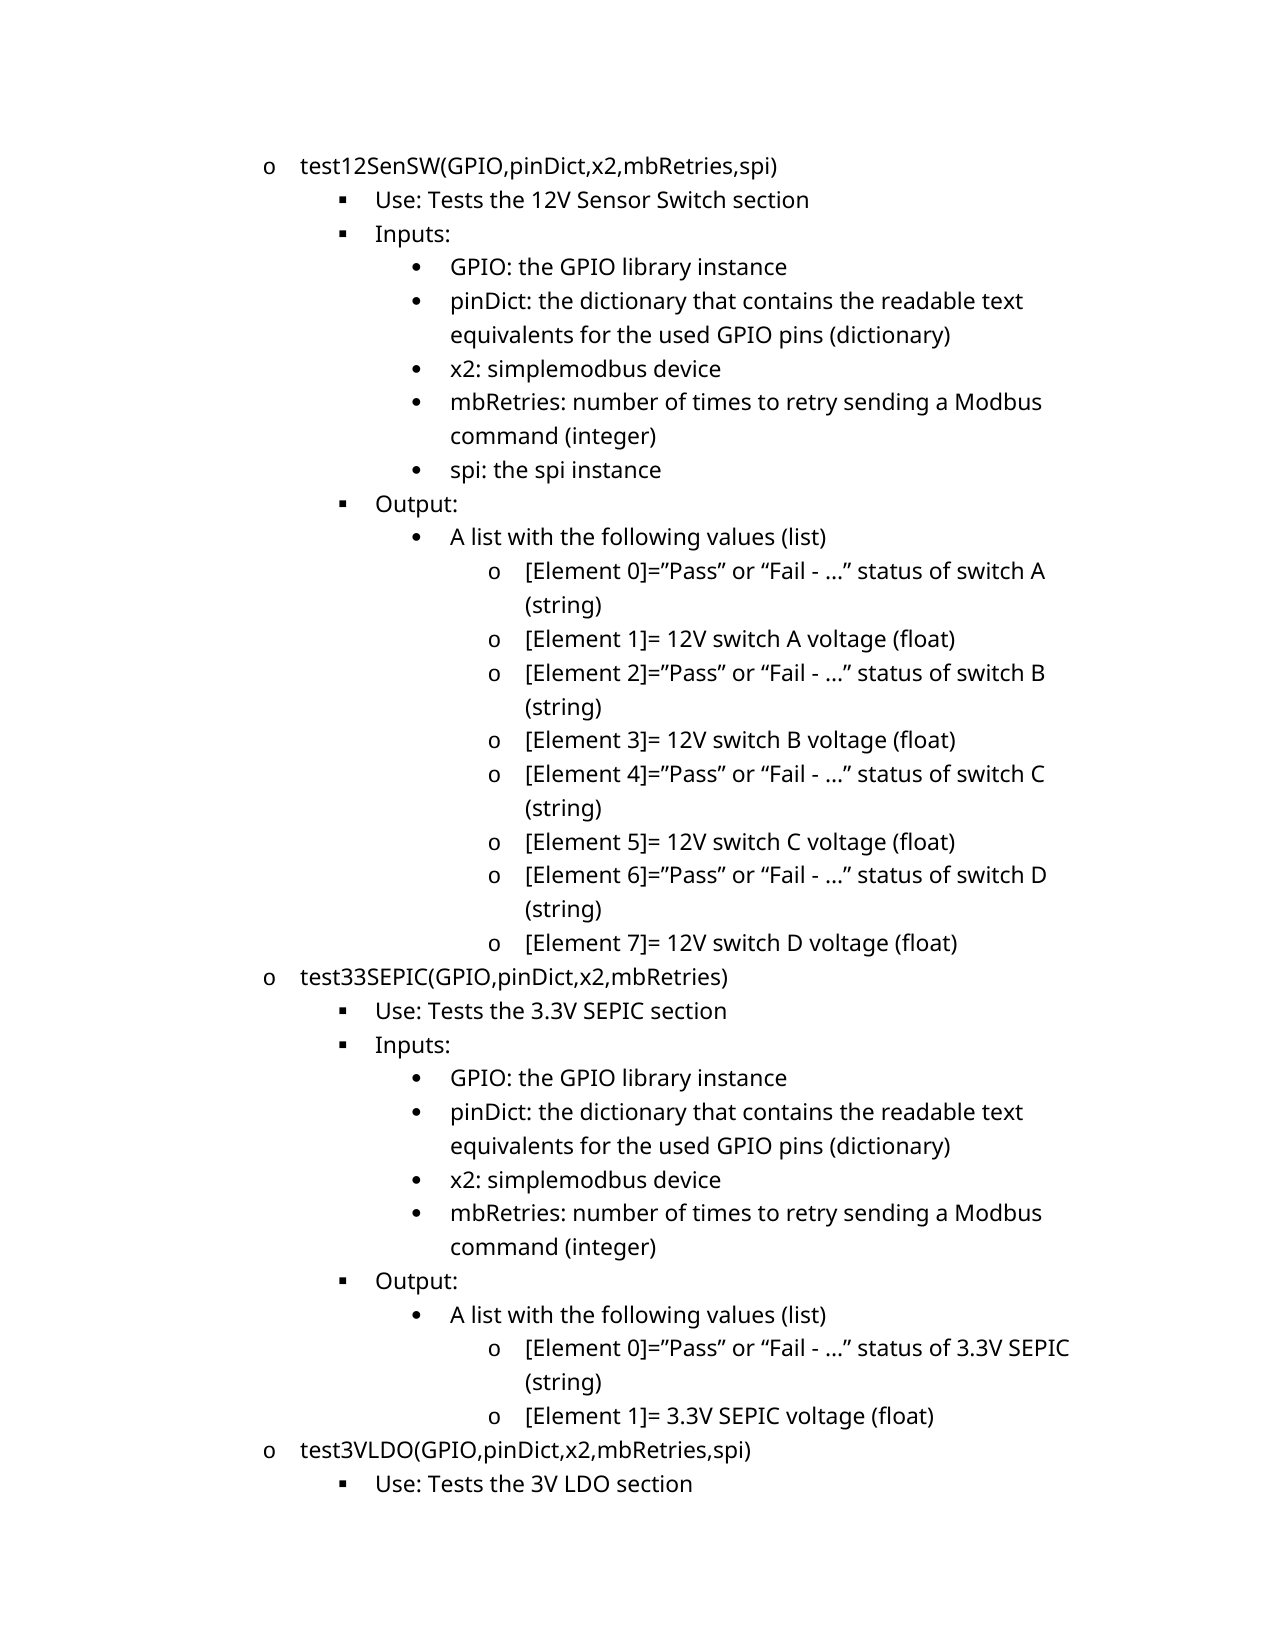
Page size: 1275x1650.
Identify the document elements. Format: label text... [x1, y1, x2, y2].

list [Element 0]=”Pass” or “Fail - …” status of 3.3V SEPIC (string) [487, 1332, 1125, 1397]
list [Element 4]=”Pass” or “Fail - …” status of switch C (string) [487, 758, 1125, 823]
list pinDict: the dictionary that contains the readable text equivalents for the used GPIO pins (dictionary) [412, 285, 1125, 350]
list Use: Tests the 3V LDO section [337, 1468, 1125, 1499]
list [Element 5]= 12V switch C voltage (float) [487, 826, 1125, 857]
list mbRetries: number of times to retry sending a Modbus command (integer) [412, 1197, 1125, 1262]
list test33SEPIC(GPIO,pinDict,x2,mbRetries) [262, 961, 1125, 992]
list GPIO: the GPIO library instance [412, 1062, 1125, 1093]
list [Element 6]=”Pass” or “Fail - …” status of switch D (string) [487, 859, 1125, 924]
list mbRetries: number of times to retry sending a Modbus command (integer) [412, 386, 1125, 451]
list spi: the spi instance [412, 454, 1125, 485]
list pinDict: the dictionary that contains the readable text equivalents for the used GPIO pins (dictionary) [412, 1096, 1125, 1161]
list A list with the following values (list) [412, 1298, 1125, 1330]
list GPIO: the GPIO library instance [412, 251, 1125, 283]
list Output: [337, 488, 1125, 519]
list [Element 3]= 12V switch B voltage (float) [487, 724, 1125, 756]
list Use: Tests the 12V Sensor Switch section [337, 184, 1125, 215]
list [Element 0]=”Pass” or “Fail - …” status of switch A (string) [487, 555, 1125, 620]
list x2: simplemodbus device [412, 1163, 1125, 1195]
list x2: simplemodbus device [412, 353, 1125, 384]
list [Element 1]= 3.3V SEPIC voltage (float) [487, 1400, 1125, 1431]
list A list with the following values (list) [412, 521, 1125, 553]
list [Element 7]= 12V switch D voltage (float) [487, 927, 1125, 958]
list test12SenSW(GPIO,pinDict,x2,mbRetries,spi) [262, 150, 1125, 181]
list [Element 1]= 12V switch A voltage (float) [487, 623, 1125, 654]
list [Element 2]=”Pass” or “Fail - …” status of switch B (string) [487, 657, 1125, 722]
list Use: Tests the 3.3V SEPIC section [337, 995, 1125, 1026]
list Output: [337, 1265, 1125, 1296]
list Inputs: [337, 218, 1125, 249]
list Inputs: [337, 1028, 1125, 1060]
list test3VLDO(GPIO,pinDict,x2,mbRetries,spi) [262, 1434, 1125, 1465]
